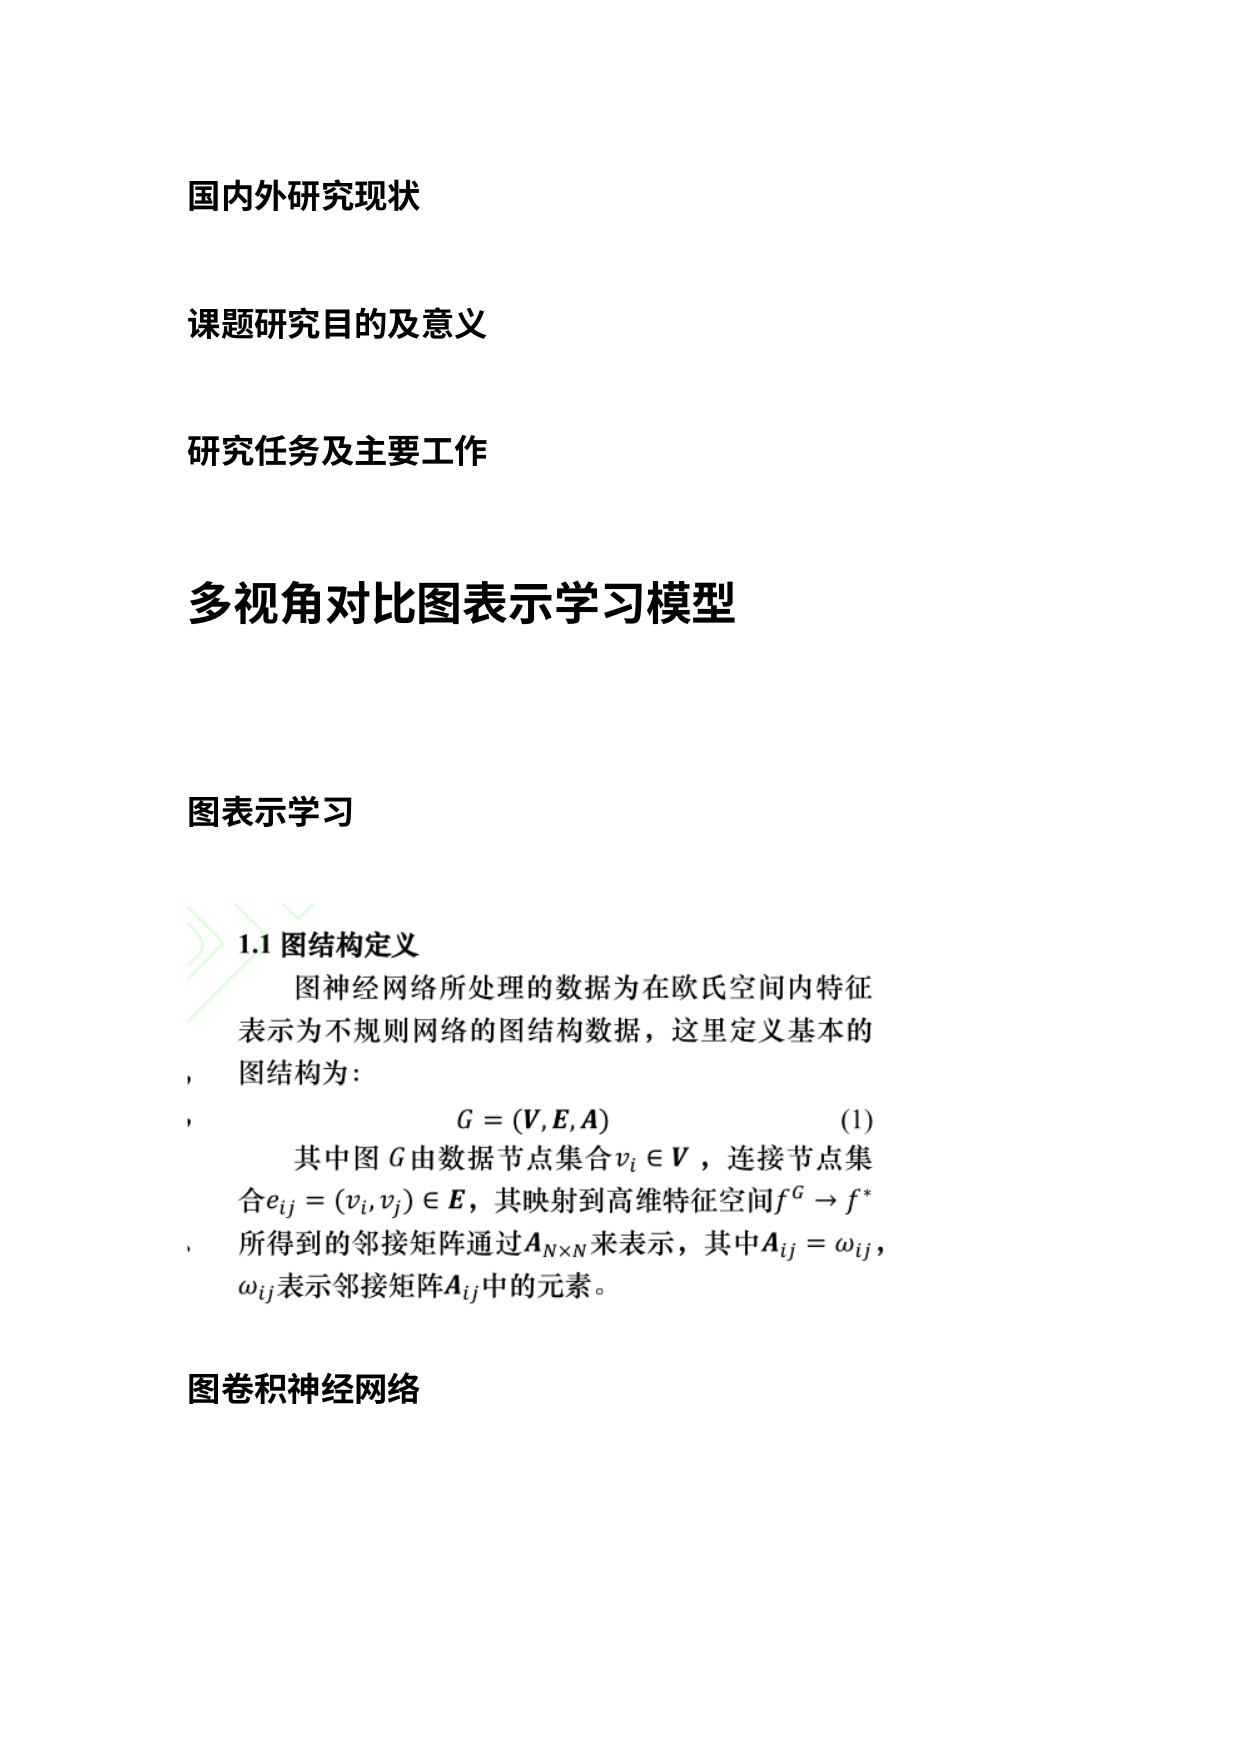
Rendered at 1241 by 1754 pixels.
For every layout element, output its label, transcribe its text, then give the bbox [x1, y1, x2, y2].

subtitle 课题研究目的及意义 [187, 289, 1053, 354]
subtitle 多视角对比图表示学习模型 [187, 552, 1053, 649]
picture [187, 904, 923, 1311]
subtitle 图表示学习 [187, 777, 1053, 842]
subtitle 国内外研究现状 [187, 162, 1053, 227]
subtitle 研究任务及主要工作 [187, 416, 1053, 481]
subtitle 图卷积神经网络 [187, 1354, 1053, 1419]
